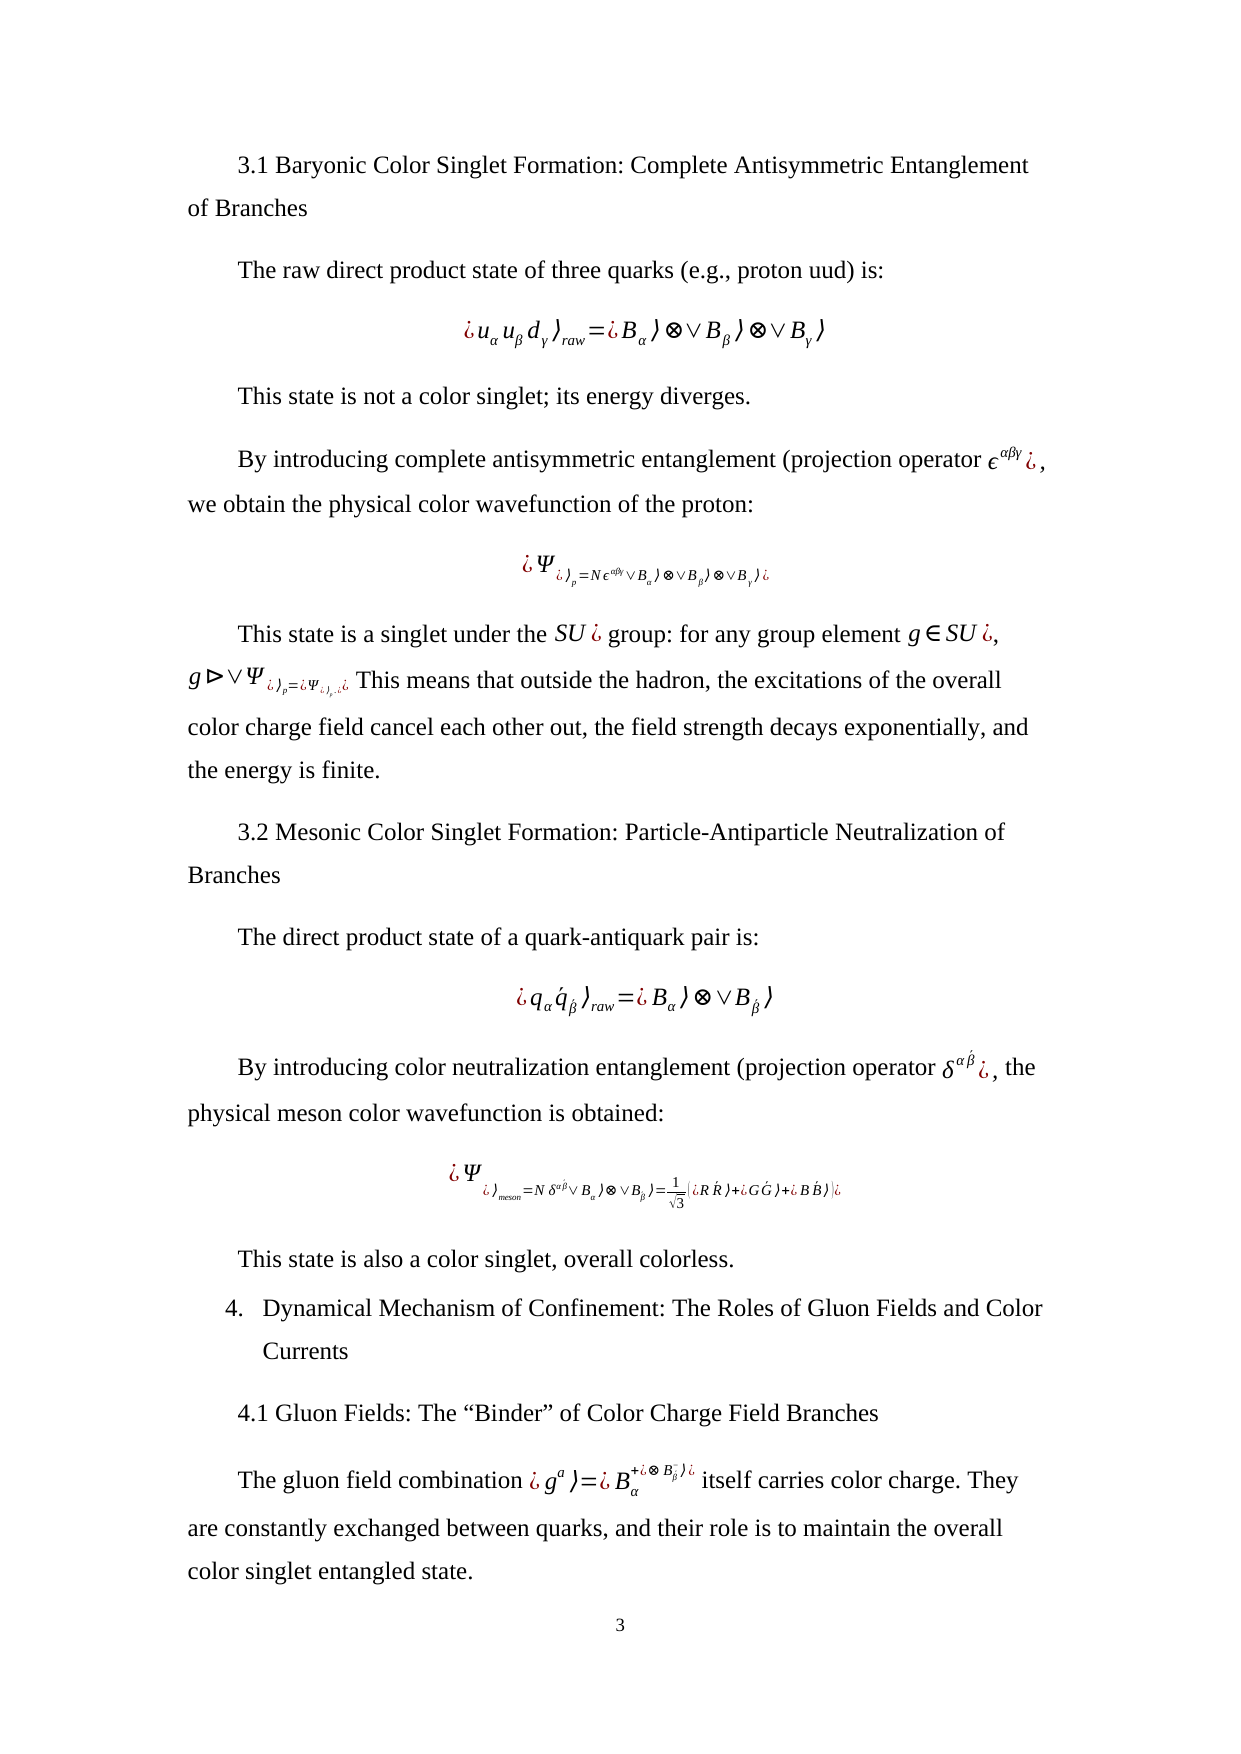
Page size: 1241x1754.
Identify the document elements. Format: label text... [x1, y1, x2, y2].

text This state is not a color singlet; its energy diverges. [187, 381, 1053, 410]
text The raw direct product state of three quarks (e.g., proton uud) is: [187, 255, 1053, 284]
text The gluon field combination itself carries color charge. They are constantly exchanged between quarks, and their role is to maintain the overall color singlet entangled state. [187, 1460, 1053, 1585]
list Dynamical Mechanism of Confinement: The Roles of Gluon Fields and Color Currents [225, 1293, 1053, 1365]
text By introducing complete antisymmetric entanglement (projection operator we obtain the physical color wavefunction of the proton: [187, 443, 1053, 517]
text This state is also a color singlet, overall colorless. [187, 1244, 1053, 1273]
text By introducing color neutralization entanglement (projection operator the physical meson color wavefunction is obtained: [187, 1050, 1053, 1126]
text 4.1 Gluon Fields: The “Binder” of Color Charge Field Branches [187, 1398, 1053, 1427]
text 3.1 Baryonic Color Singlet Formation: Complete Antisymmetric Entanglement of Branches [187, 150, 1053, 222]
text This state is a singlet under the group: for any group element , This means that outside the hadron, the excitations of the overall color charge field cancel each other out, the field strength decays exponentially, and the energy is finite. [187, 619, 1053, 784]
text The direct product state of a quark-antiquark pair is: [187, 922, 1053, 951]
text 3.2 Mesonic Color Singlet Formation: Particle-Antiparticle Neutralization of Branches [187, 817, 1053, 889]
